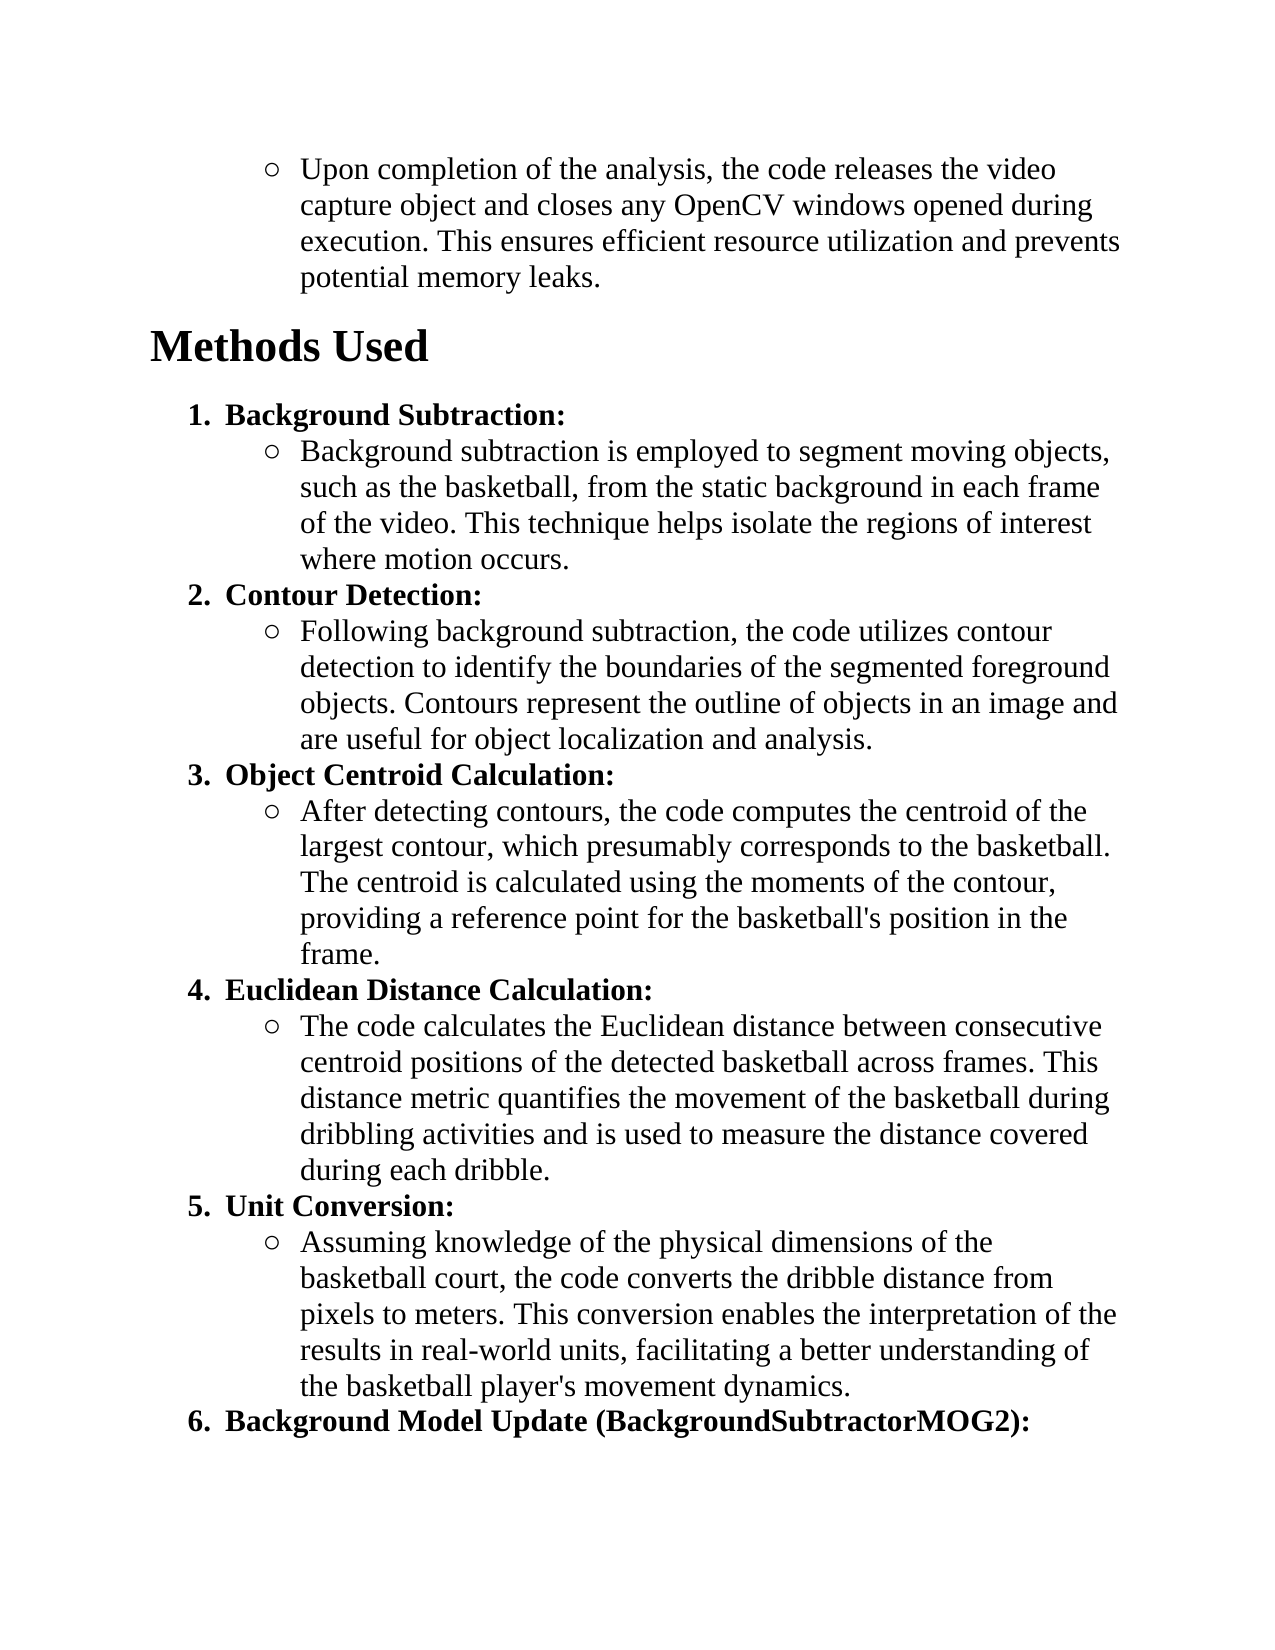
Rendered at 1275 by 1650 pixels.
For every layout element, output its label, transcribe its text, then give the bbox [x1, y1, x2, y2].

list After detecting contours, the code computes the centroid of the largest contour, which presumably corresponds to the basketball. The centroid is calculated using the moments of the contour, providing a reference point for the basketball's position in the frame. [262, 792, 1125, 971]
list The code calculates the Euclidean distance between consecutive centroid positions of the detected basketball across frames. This distance metric quantifies the movement of the basketball during dribbling activities and is used to measure the distance covered during each dribble. [262, 1007, 1125, 1187]
list Unit Conversion: [187, 1187, 1125, 1223]
list Euclidean Distance Calculation: [187, 971, 1125, 1007]
list Object Centroid Calculation: [187, 756, 1125, 792]
list Following background subtraction, the code utilizes contour detection to identify the boundaries of the segmented foreground objects. Contours represent the outline of objects in an image and are useful for object localization and analysis. [262, 612, 1125, 756]
list Background subtraction is employed to segment moving objects, such as the basketball, from the static background in each frame of the video. This technique helps isolate the regions of interest where motion occurs. [262, 432, 1125, 576]
list Upon completion of the analysis, the code releases the video capture object and closes any OpenCV windows opened during execution. This ensures efficient resource utilization and prevents potential memory leaks. [262, 150, 1125, 294]
list Assuming knowledge of the physical dimensions of the basketball court, the code converts the dribble distance from pixels to meters. This conversion enables the interpretation of the results in real-world units, facilitating a better understanding of the basketball player's movement dynamics. [262, 1223, 1125, 1403]
list Background Model Update (BackgroundSubtractorMOG2): [187, 1403, 1125, 1439]
list Background Subtraction: [187, 396, 1125, 432]
list Contour Detection: [187, 576, 1125, 612]
text Methods Used [150, 319, 1125, 371]
